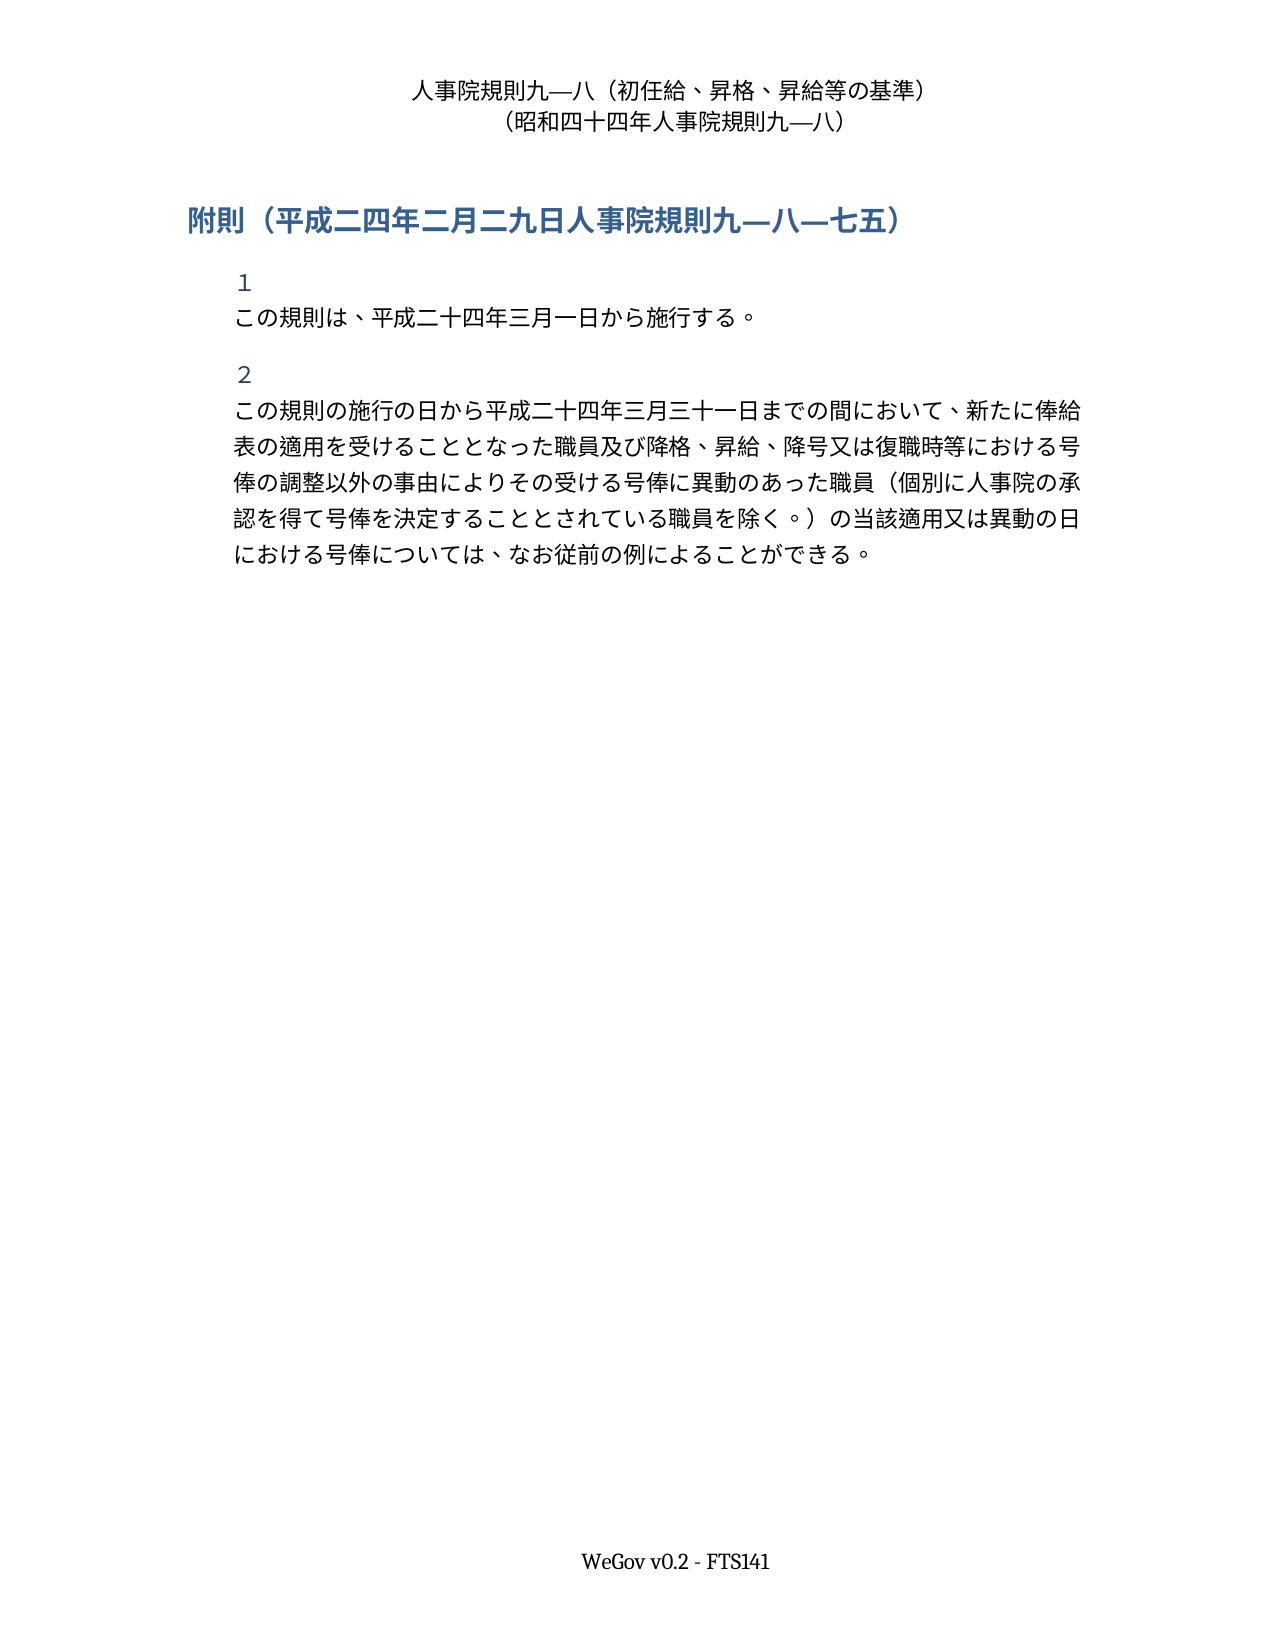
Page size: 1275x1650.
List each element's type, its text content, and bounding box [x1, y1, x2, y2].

subtitle １ [233, 266, 1087, 298]
subtitle 附則（平成二四年二月二九日人事院規則九―八―七五） [187, 200, 1087, 240]
text この規則は、平成二十四年三月一日から施行する。 [233, 302, 1087, 334]
text この規則の施行の日から平成二十四年三月三十一日までの間において、新たに俸給表の適用を受けることとなった職員及び降格、昇給、降号又は復職時等における号俸の調整以外の事由によりその受ける号俸に異動のあった職員（個別に人事院の承認を得て号俸を決定することとされている職員を除く。）の当該適用又は異動の日における号俸については、なお従前の例によることができる。 [233, 395, 1087, 570]
subtitle ２ [233, 359, 1087, 390]
